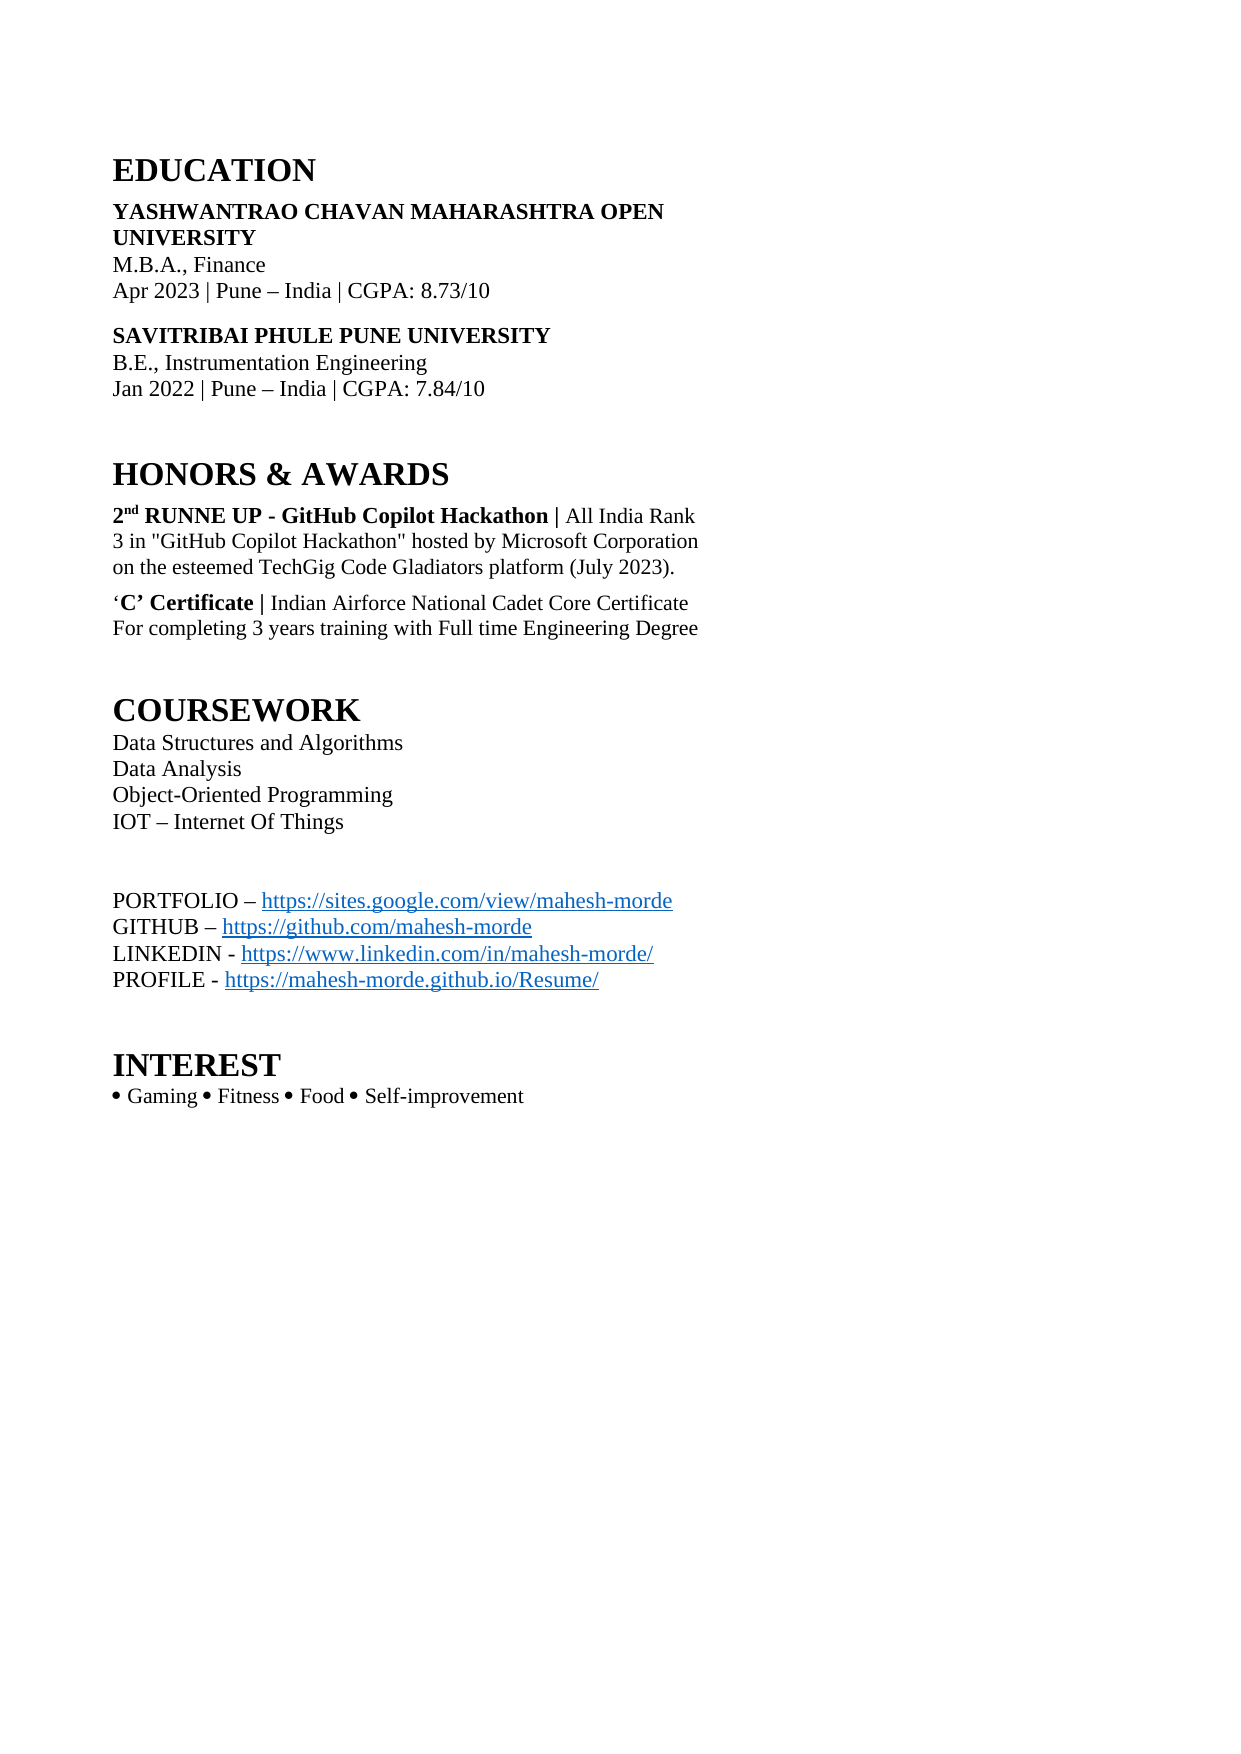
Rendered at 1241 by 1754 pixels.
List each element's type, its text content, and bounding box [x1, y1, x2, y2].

text GITHUB – https://github.com/mahesh-morde [112, 913, 705, 940]
text Data Structures and Algorithms [112, 729, 705, 755]
text EDUCATION [112, 150, 705, 188]
text ‘C’ Certificate | Indian Airforce National Cadet Core Certificate For completing 3 years training with Full time Engineering Degree [112, 588, 705, 640]
text Data Analysis [112, 755, 705, 782]
text M.B.A., Finance [112, 251, 705, 277]
text Gaming Fitness Food Self-improvement [112, 1083, 705, 1109]
text Jan 2022 | Pune – India | CGPA: 7.84/10 [112, 375, 705, 402]
text YASHWANTRAO CHAVAN MAHARASHTRA OPEN UNIVERSITY [112, 198, 705, 251]
text HONORS & AWARDS [112, 454, 705, 493]
text PORTFOLIO – https://sites.google.com/view/mahesh-morde [112, 887, 705, 913]
text Apr 2023 | Pune – India | CGPA: 8.73/10 [112, 277, 705, 303]
text SAVITRIBAI PHULE PUNE UNIVERSITY [112, 322, 705, 349]
text IOT – Internet Of Things [112, 808, 705, 834]
text PROFILE - https://mahesh-morde.github.io/Resume/ [112, 966, 705, 992]
text Object-Oriented Programming [112, 782, 705, 808]
text B.E., Instrumentation Engineering [112, 349, 705, 375]
text LINKEDIN - https://www.linkedin.com/in/mahesh-morde/ [112, 940, 705, 966]
text COURSEWORK [112, 691, 705, 729]
text INTEREST [112, 1045, 705, 1083]
text 2nd RUNNE UP - GitHub Copilot Hackathon | All India Rank 3 in "GitHub Copilot Hackathon" hosted by Microsoft Corporation on the esteemed TechGig Code Gladiators platform (July 2023). [112, 502, 705, 579]
